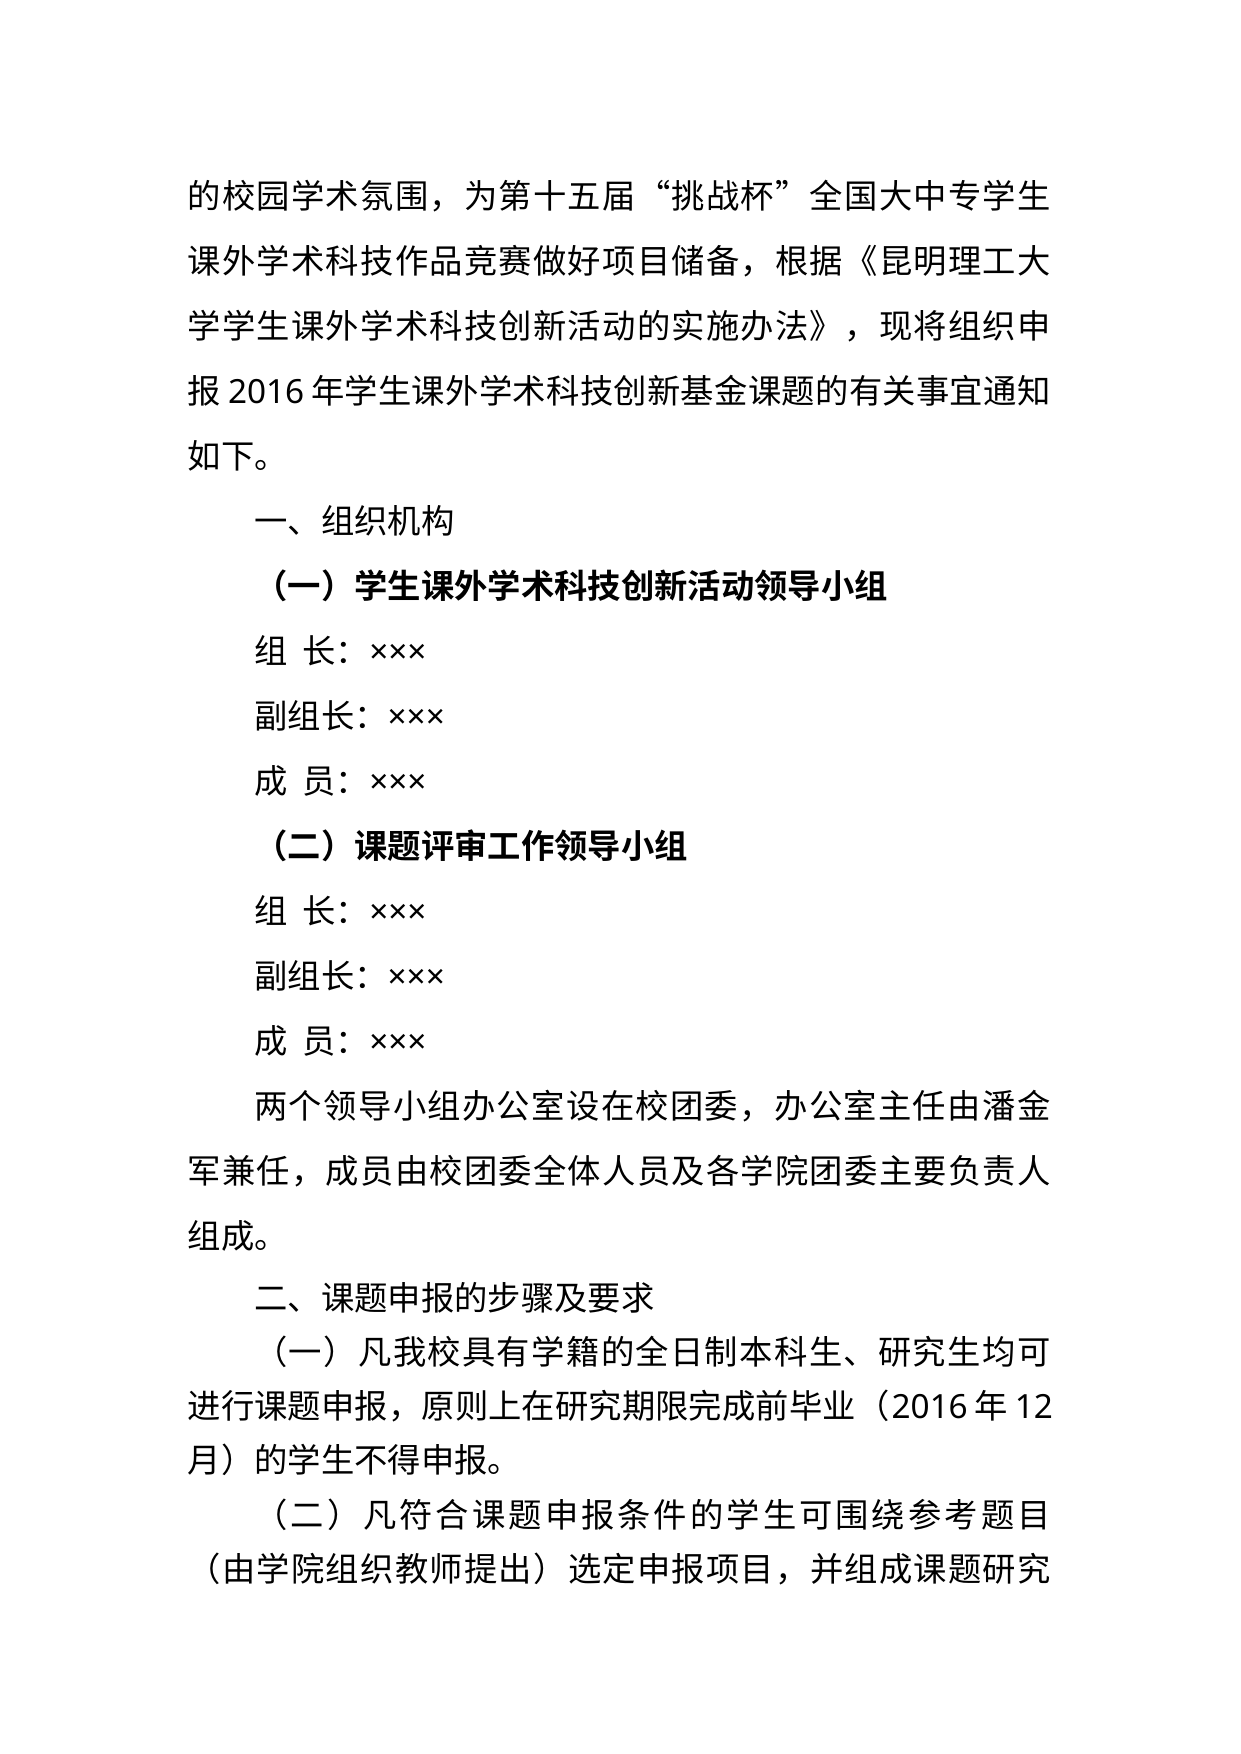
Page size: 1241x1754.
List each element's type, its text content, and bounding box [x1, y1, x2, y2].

text 副组长：××× [187, 942, 1053, 1007]
text 二、课题申报的步骤及要求 [187, 1267, 1053, 1321]
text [187, 162, 1053, 487]
text 成 员：××× [187, 747, 1053, 812]
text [187, 1484, 1053, 1592]
text 组 长：××× [187, 877, 1053, 942]
text 成 员：××× [187, 1007, 1053, 1072]
text （一）凡我校具有学籍的全日制本科生、研究生均可进行课题申报，原则上在研究期限完成前毕业（2016年12月）的学生不得申报。 [187, 1321, 1053, 1484]
text 组 长：××× [187, 617, 1053, 682]
text 两个领导小组办公室设在校团委，办公室主任由潘金军兼任，成员由校团委全体人员及各学院团委主要负责人组成。 [187, 1072, 1053, 1267]
text 一、组织机构 [187, 487, 1053, 552]
text 副组长：××× [187, 682, 1053, 747]
text （一）学生课外学术科技创新活动领导小组 [187, 552, 1053, 617]
text （二）课题评审工作领导小组 [187, 812, 1053, 877]
